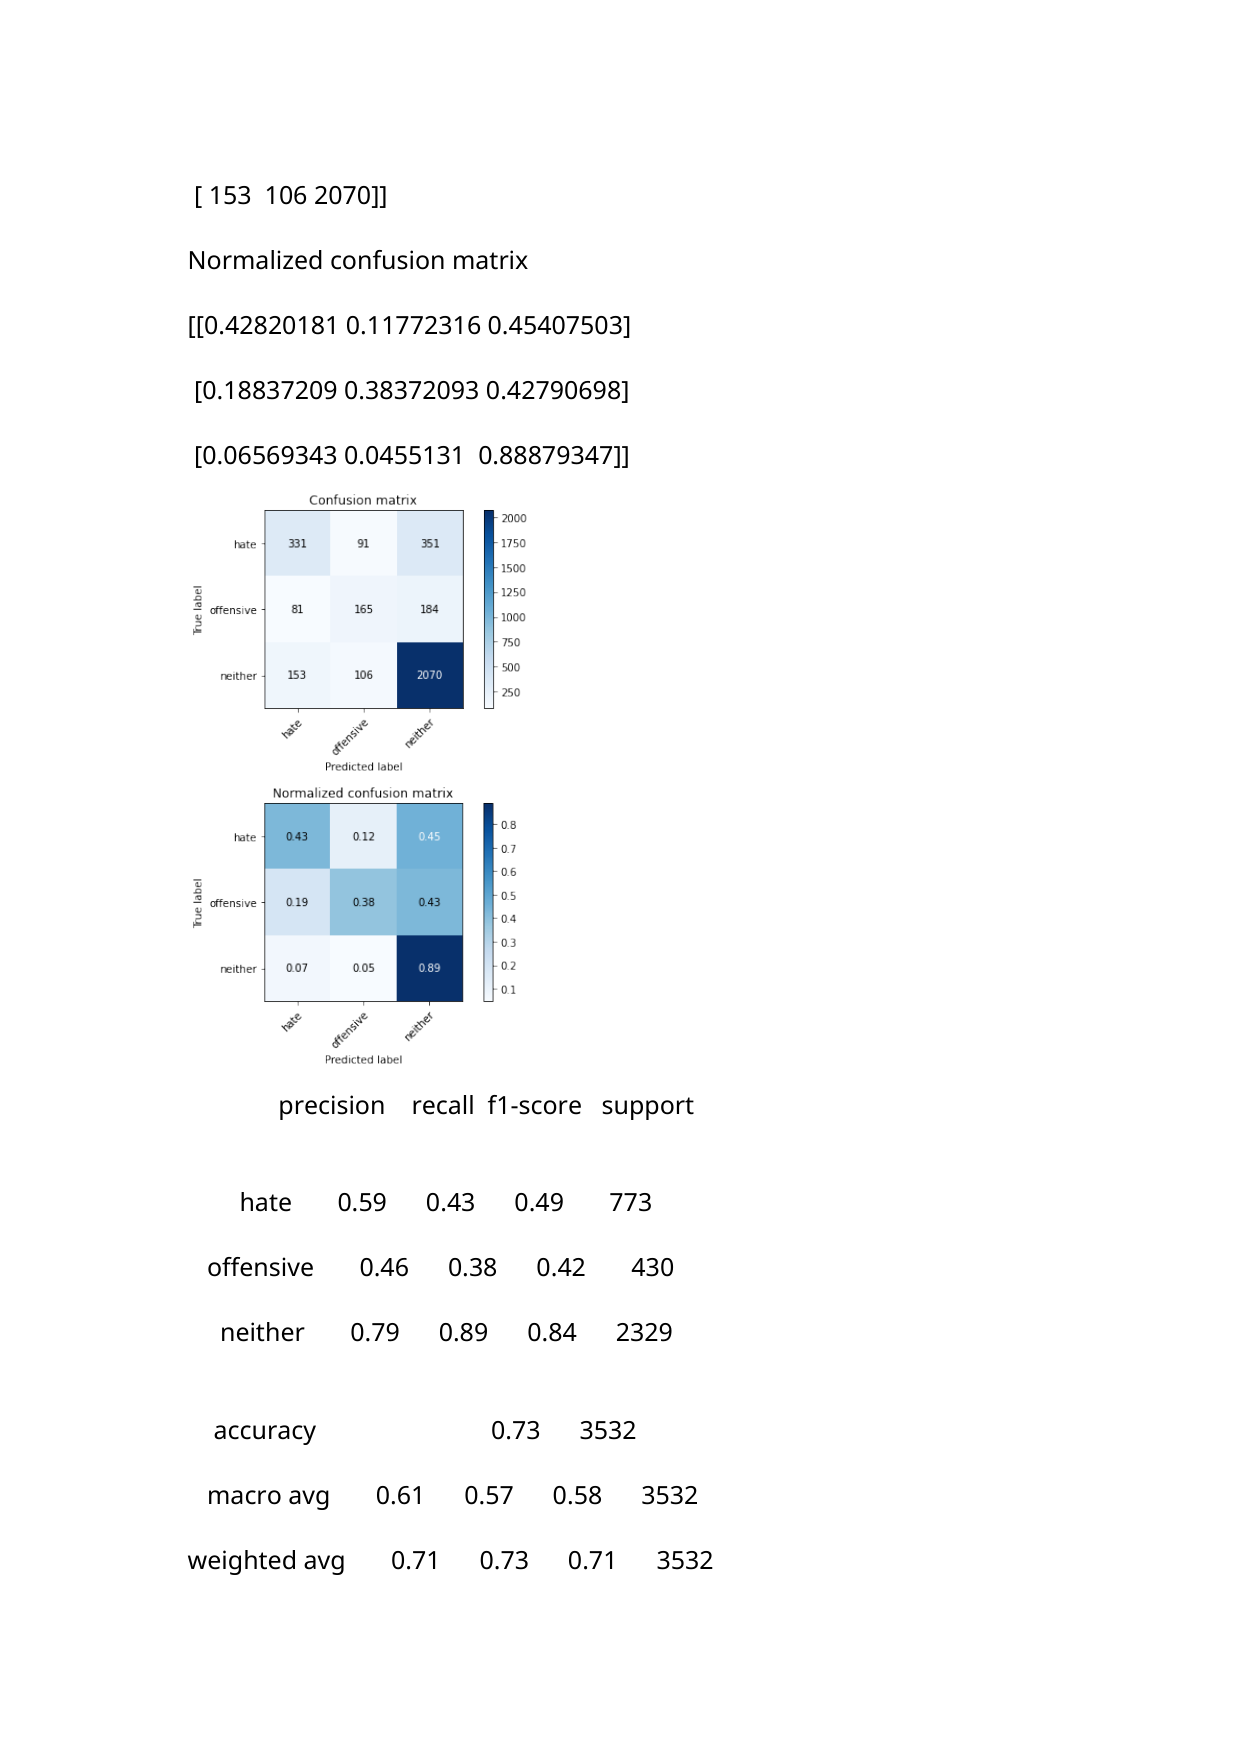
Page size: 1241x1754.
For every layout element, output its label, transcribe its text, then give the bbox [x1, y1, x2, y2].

text precision recall f1-score support [187, 1072, 1053, 1137]
text [ 153 106 2070]] [187, 162, 1053, 227]
text [[0.42820181 0.11772316 0.45407503] [187, 292, 1053, 357]
text hate 0.59 0.43 0.49 773 [187, 1169, 1053, 1234]
picture [187, 780, 524, 1072]
picture [187, 487, 534, 779]
text macro avg 0.61 0.57 0.58 3532 [187, 1462, 1053, 1527]
text [0.18837209 0.38372093 0.42790698] [187, 357, 1053, 422]
text [0.06569343 0.0455131 0.88879347]] [187, 422, 1053, 487]
text Normalized confusion matrix [187, 227, 1053, 292]
text accuracy 0.73 3532 [187, 1397, 1053, 1462]
text neither 0.79 0.89 0.84 2329 [187, 1299, 1053, 1364]
text offensive 0.46 0.38 0.42 430 [187, 1234, 1053, 1299]
text weighted avg 0.71 0.73 0.71 3532 [187, 1527, 1053, 1592]
